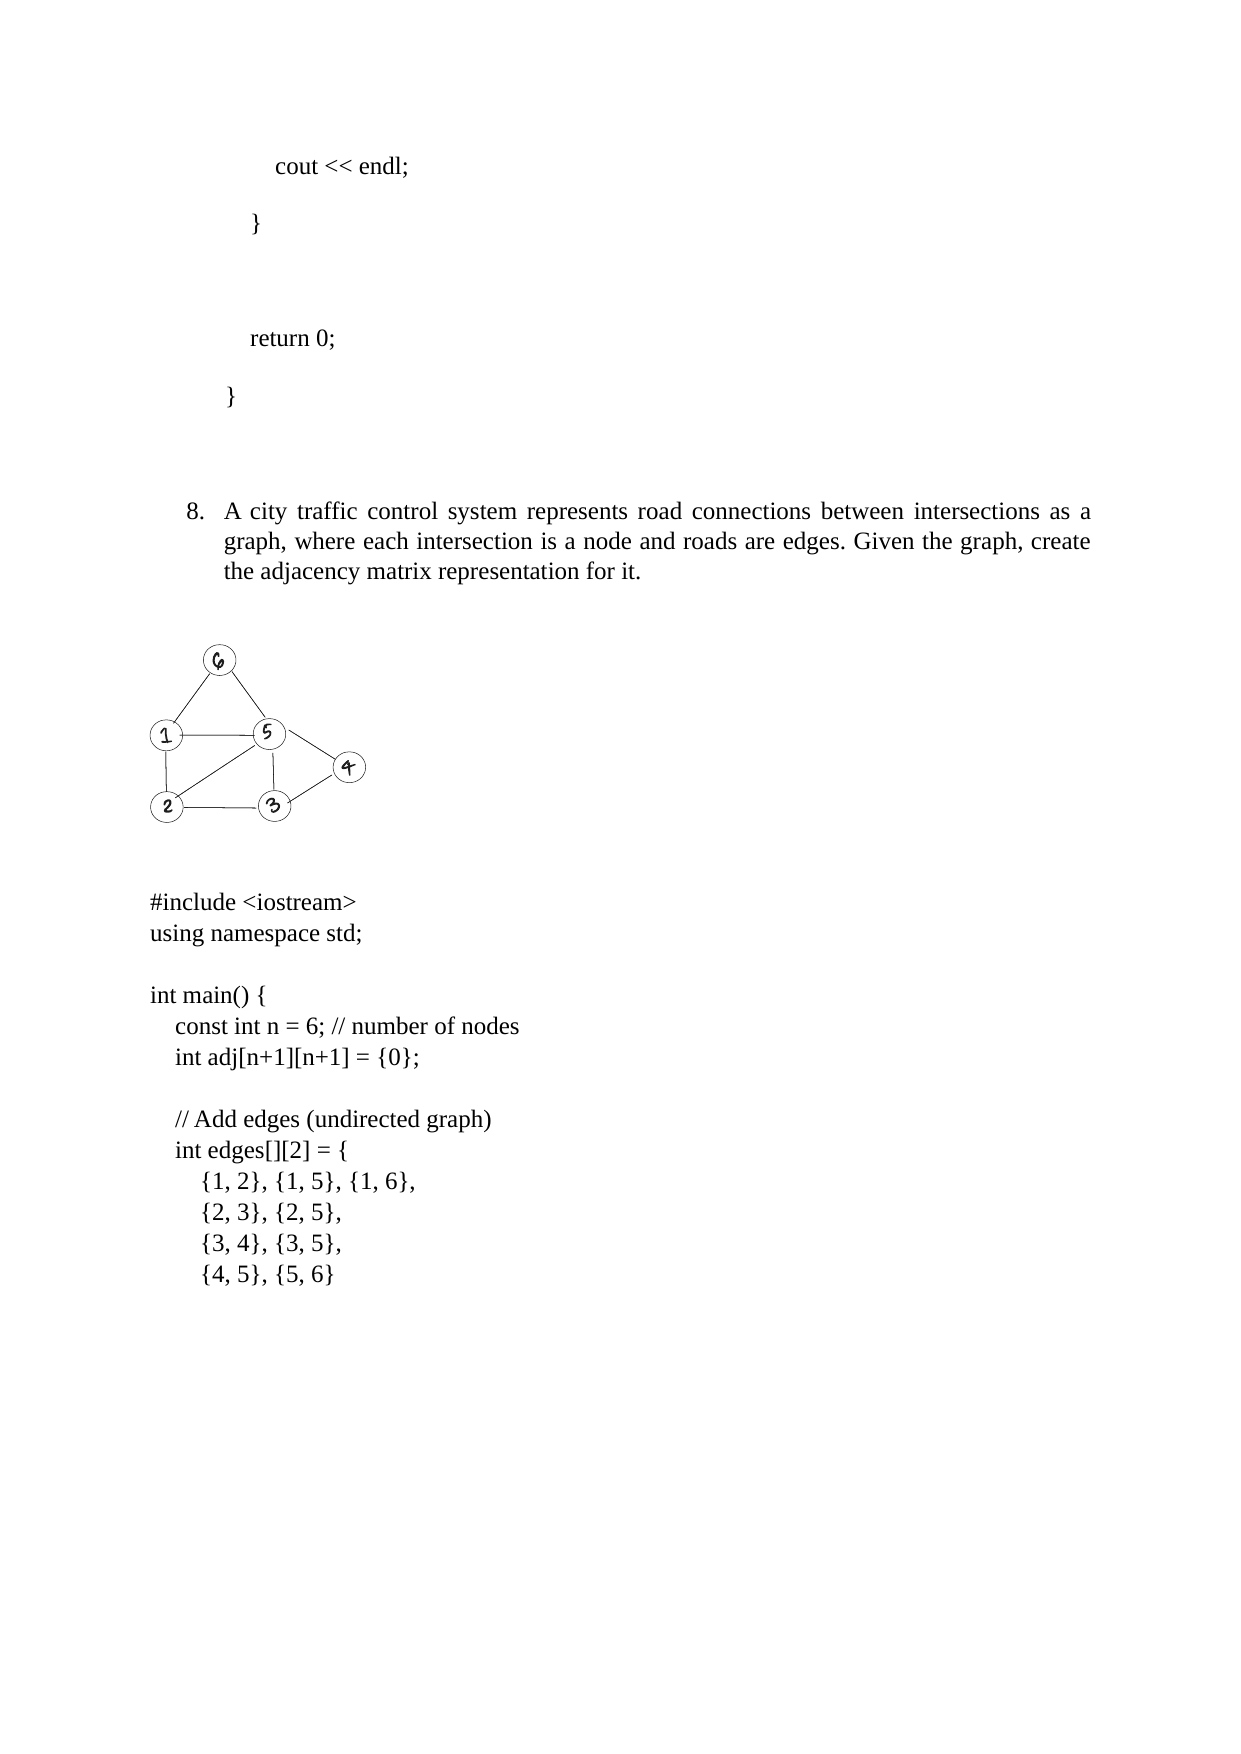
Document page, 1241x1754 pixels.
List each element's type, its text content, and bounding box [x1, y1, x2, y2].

text // Add edges (undirected graph) [150, 1104, 1097, 1133]
text int edges[][2] = { [150, 1135, 1097, 1164]
text using namespace std; [150, 918, 1097, 947]
text const int n = 6; // number of nodes [150, 1011, 1097, 1040]
text #include <iostream> [150, 887, 1097, 916]
text {3, 4}, {3, 5}, [150, 1228, 1097, 1257]
text {2, 3}, {2, 5}, [150, 1197, 1097, 1226]
text cout << endl; [225, 151, 1092, 179]
list A city traffic control system represents road connections between intersections as a graph, where each intersection is a node and roads are edges. Given the graph, create the adjacency matrix representation for it. [186, 496, 1092, 585]
text {1, 2}, {1, 5}, {1, 6}, [150, 1166, 1097, 1195]
text return 0; [225, 323, 1092, 352]
text {4, 5}, {5, 6} [150, 1259, 1097, 1288]
text } [225, 381, 1092, 410]
text int adj[n+1][n+1] = {0}; [150, 1042, 1097, 1071]
text } [225, 208, 1092, 237]
text int main() { [150, 980, 1097, 1009]
